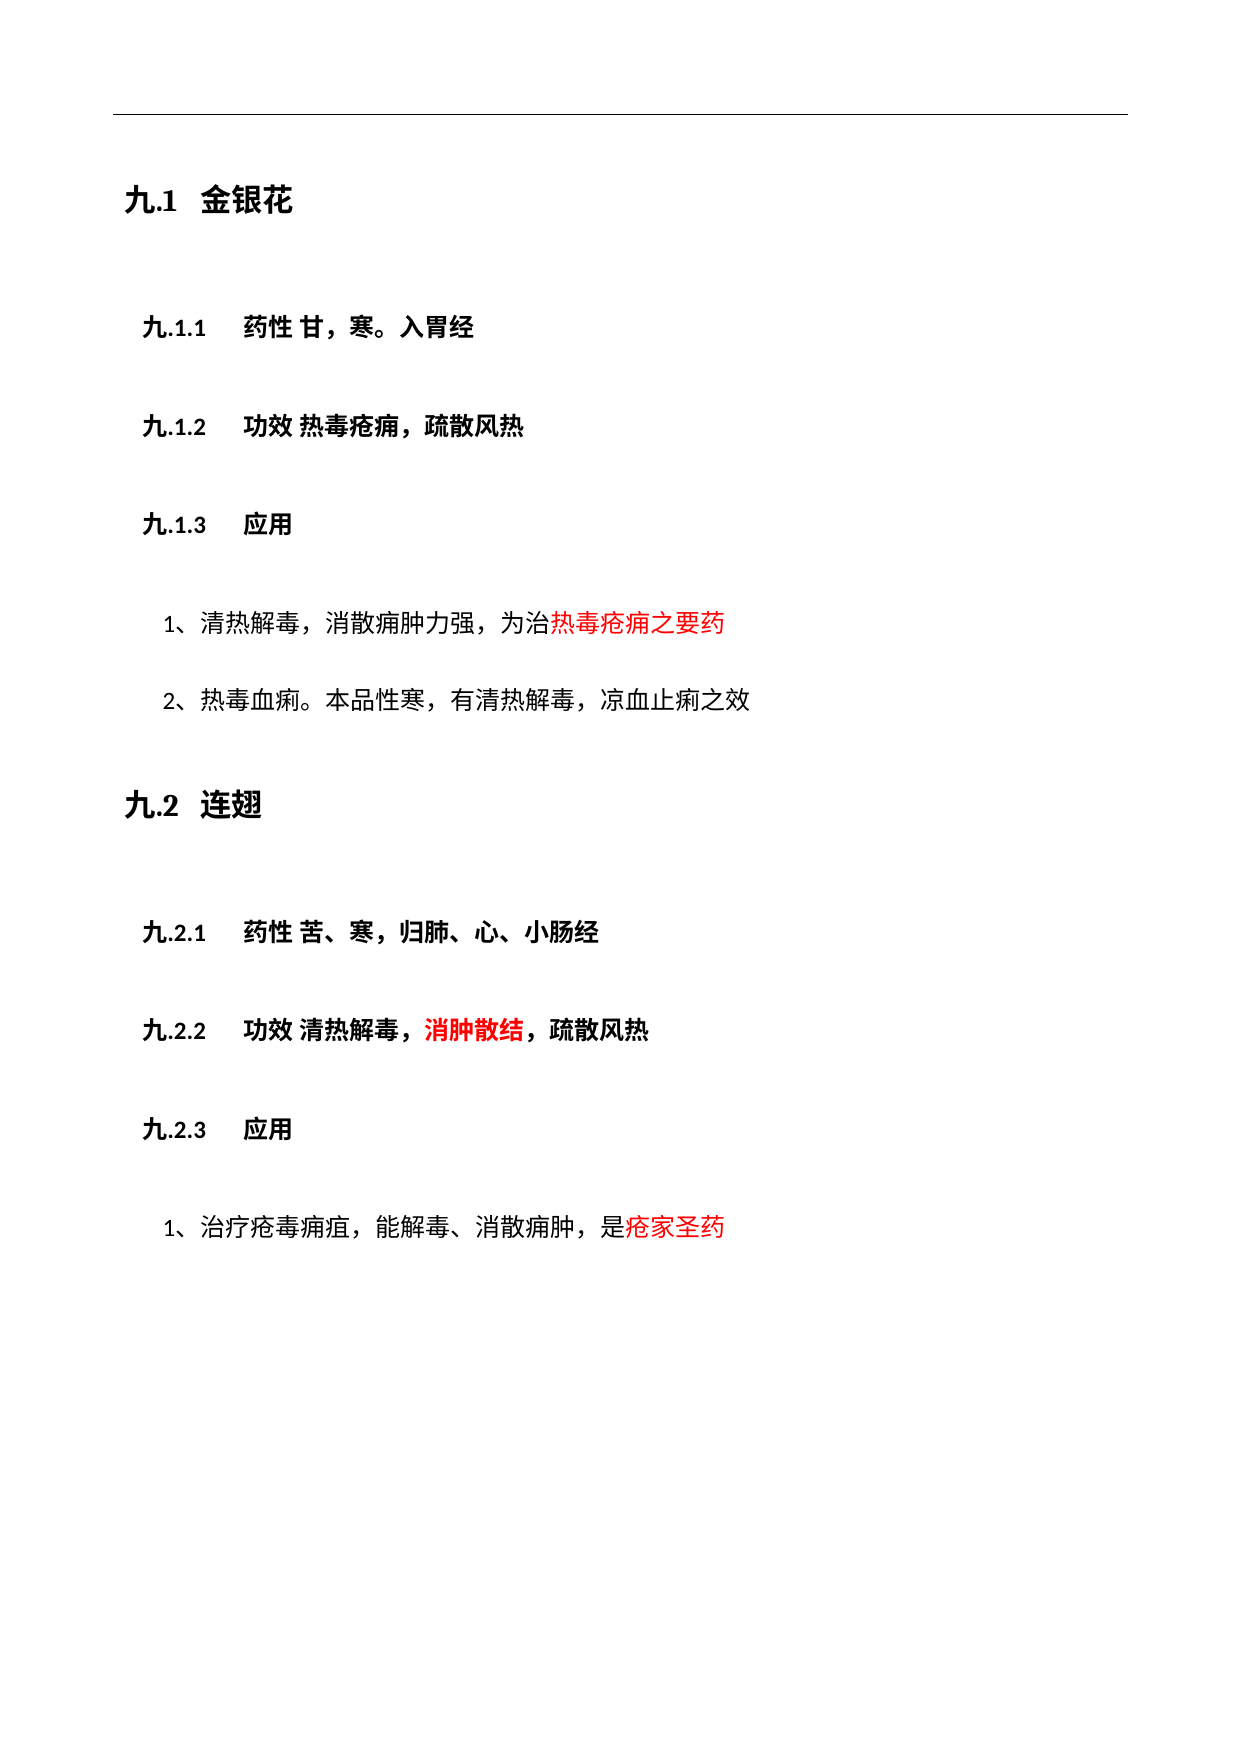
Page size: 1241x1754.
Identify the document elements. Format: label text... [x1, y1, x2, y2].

subtitle 功效 清热解毒，消肿散结，疏散风热 [142, 995, 1128, 1063]
subtitle 药性 苦、寒，归肺、心、小肠经 [142, 896, 1128, 964]
text 1、治疗疮毒痈疽，能解毒、消散痈肿，是疮家圣药 [112, 1192, 1128, 1260]
subtitle 应用 [142, 489, 1128, 557]
subtitle 功效 热毒疮痈，疏散风热 [142, 390, 1128, 458]
subtitle 应用 [142, 1093, 1128, 1161]
subtitle 金银花 [124, 164, 1128, 232]
text 1、清热解毒，消散痈肿力强，为治热毒疮痈之要药 [112, 587, 1128, 655]
subtitle 药性 甘，寒。入胃经 [142, 292, 1128, 360]
text 2、热毒血痢。本品性寒，有清热解毒，凉血止痢之效 [112, 664, 1128, 732]
subtitle 连翅 [124, 768, 1128, 836]
